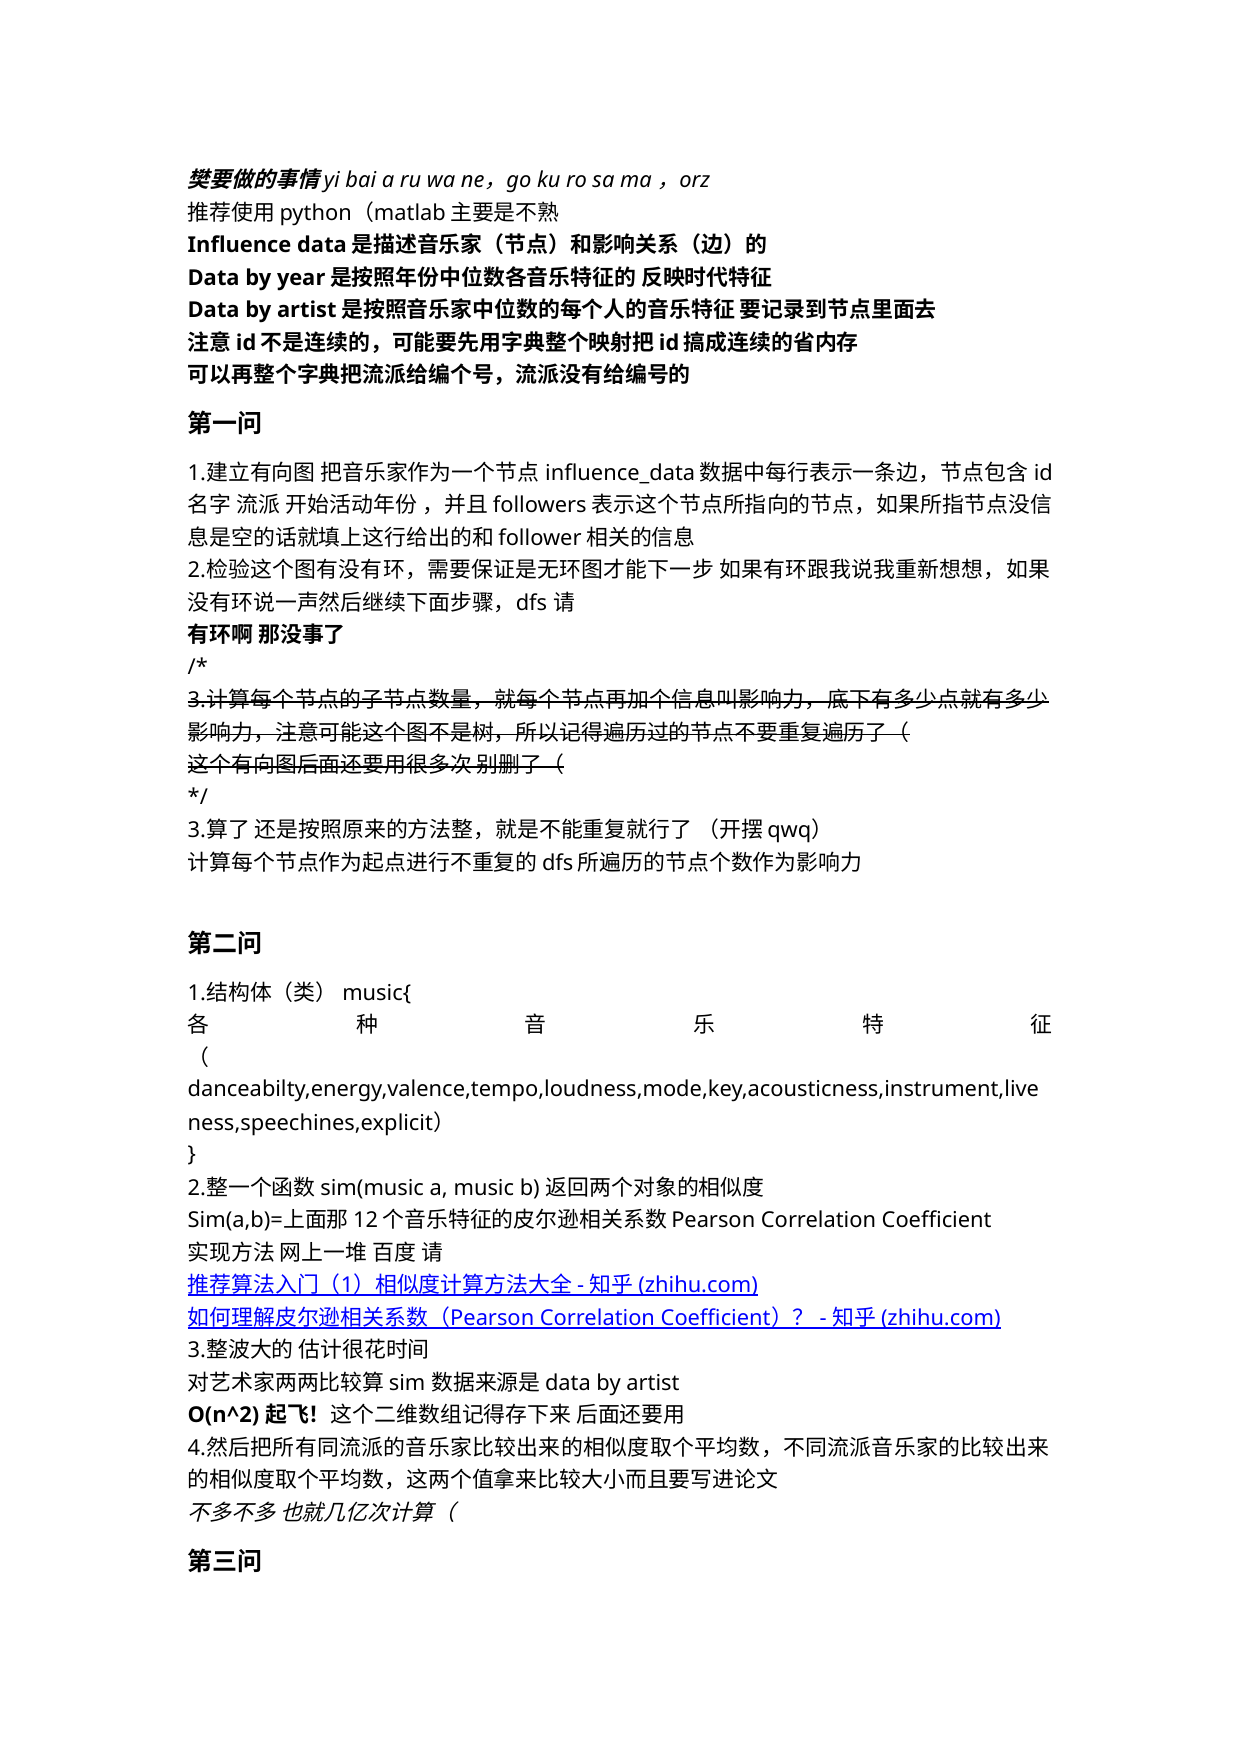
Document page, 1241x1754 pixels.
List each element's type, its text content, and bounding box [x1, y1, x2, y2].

text 计算每个节点作为起点进行不重复的dfs所遍历的节点个数作为影响力 [187, 844, 1053, 877]
text } [187, 1137, 1053, 1169]
text 2.检验这个图有没有环，需要保证是无环图才能下一步 如果有环跟我说我重新想想，如果没有环说一声然后继续下面步骤，dfs 请 [187, 552, 1053, 617]
text 2.整一个函数 sim(music a, music b) 返回两个对象的相似度 [187, 1169, 1053, 1202]
text 第三问 [187, 1527, 1053, 1592]
text 3.计算每个节点的子节点数量，就每个节点再加个信息叫影响力，底下有多少点就有多少影响力，注意可能这个图不是树，所以记得遍历过的节点不要重复遍历了（ [187, 682, 1053, 747]
text 实现方法 网上一堆 百度 请 [187, 1234, 1053, 1267]
text /* [187, 649, 1053, 682]
text 3.算了 还是按照原来的方法整，就是不能重复就行了 （开摆qwq） [187, 812, 1053, 844]
text 第二问 [187, 909, 1053, 974]
text Influence data是描述音乐家（节点）和影响关系（边）的 [187, 227, 1053, 259]
text Data by artist是按照音乐家中位数的每个人的音乐特征 要记录到节点里面去 [187, 292, 1053, 324]
text 第一问 [187, 389, 1053, 454]
text 推荐算法入门（1）相似度计算方法大全 - 知乎 (zhihu.com) [187, 1267, 1053, 1299]
text */ [187, 779, 1053, 812]
text 3.整波大的 估计很花时间 [187, 1332, 1053, 1364]
text O(n^2) 起飞！这个二维数组记得存下来 后面还要用 [187, 1397, 1053, 1429]
text 不多不多 也就几亿次计算（ [187, 1494, 1053, 1527]
text 注意id不是连续的，可能要先用字典整个映射把id搞成连续的省内存 [187, 324, 1053, 357]
text 1.结构体（类） music{ [187, 974, 1053, 1007]
text 如何理解皮尔逊相关系数（Pearson Correlation Coefficient）？ - 知乎 (zhihu.com) [187, 1299, 1053, 1332]
text 有环啊 那没事了 [187, 617, 1053, 649]
text 樊要做的事情 yi bai a ru wa ne，go ku ro sa ma ，orz [187, 162, 1053, 194]
text 4.然后把所有同流派的音乐家比较出来的相似度取个平均数，不同流派音乐家的比较出来的相似度取个平均数，这两个值拿来比较大小而且要写进论文 [187, 1429, 1053, 1494]
text Data by year是按照年份中位数各音乐特征的 反映时代特征 [187, 259, 1053, 292]
text 这个有向图后面还要用很多次 别删了（ [187, 747, 1053, 779]
text Sim(a,b)=上面那12个音乐特征的皮尔逊相关系数Pearson Correlation Coefficient [187, 1202, 1053, 1234]
text 推荐使用python（matlab主要是不熟 [187, 194, 1053, 227]
text 可以再整个字典把流派给编个号，流派没有给编号的 [187, 357, 1053, 389]
text 对艺术家两两比较算sim 数据来源是data by artist [187, 1364, 1053, 1397]
text 1.建立有向图 把音乐家作为一个节点 influence_data数据中每行表示一条边，节点包含 id 名字 流派 开始活动年份 ，并且followers表示这个节点所指向的节点，如果所指节点没信息是空的话就填上这行给出的和follower相关的信息 [187, 454, 1053, 552]
text 各种音乐特征（danceabilty,energy,valence,tempo,loudness,mode,key,acousticness,instrument,liveness,speechines,explicit） [187, 1007, 1053, 1137]
